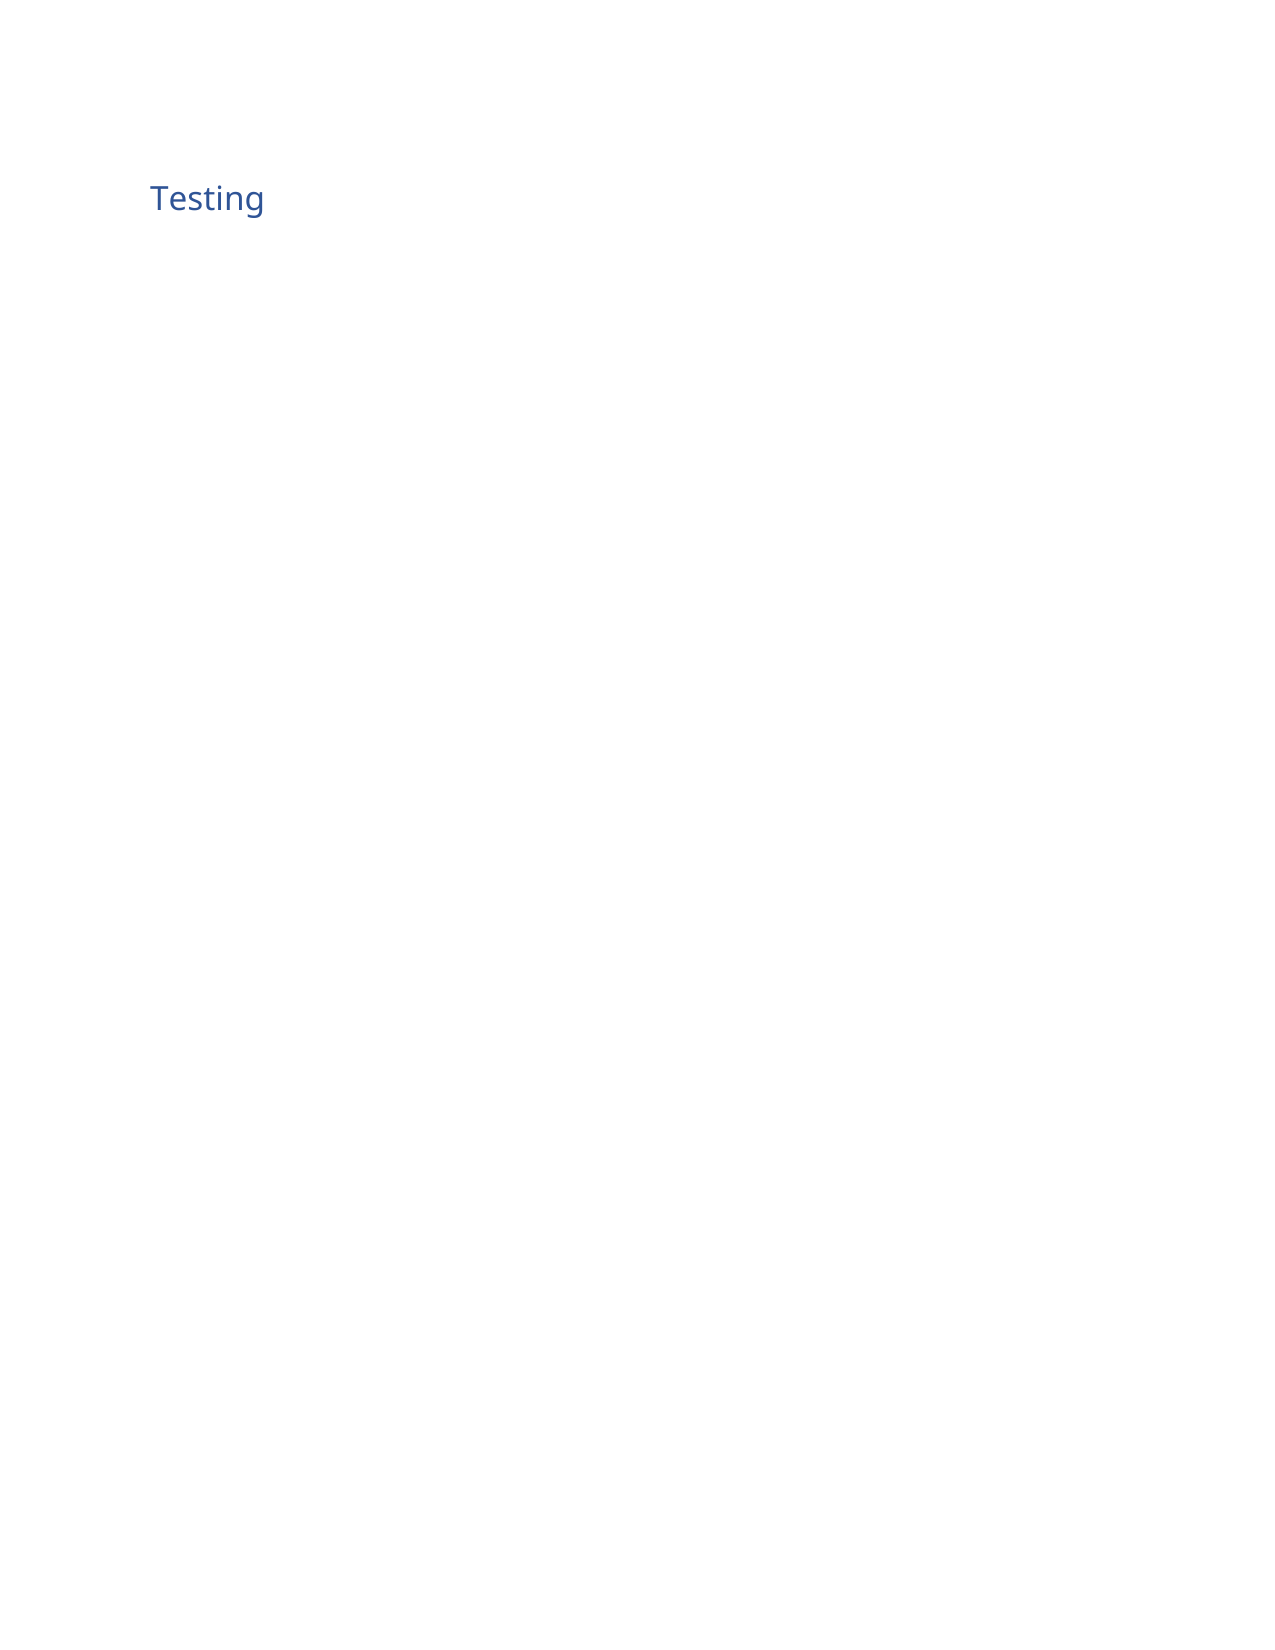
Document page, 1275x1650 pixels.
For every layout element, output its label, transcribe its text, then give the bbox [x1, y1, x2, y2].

subtitle Testing [150, 175, 1125, 220]
